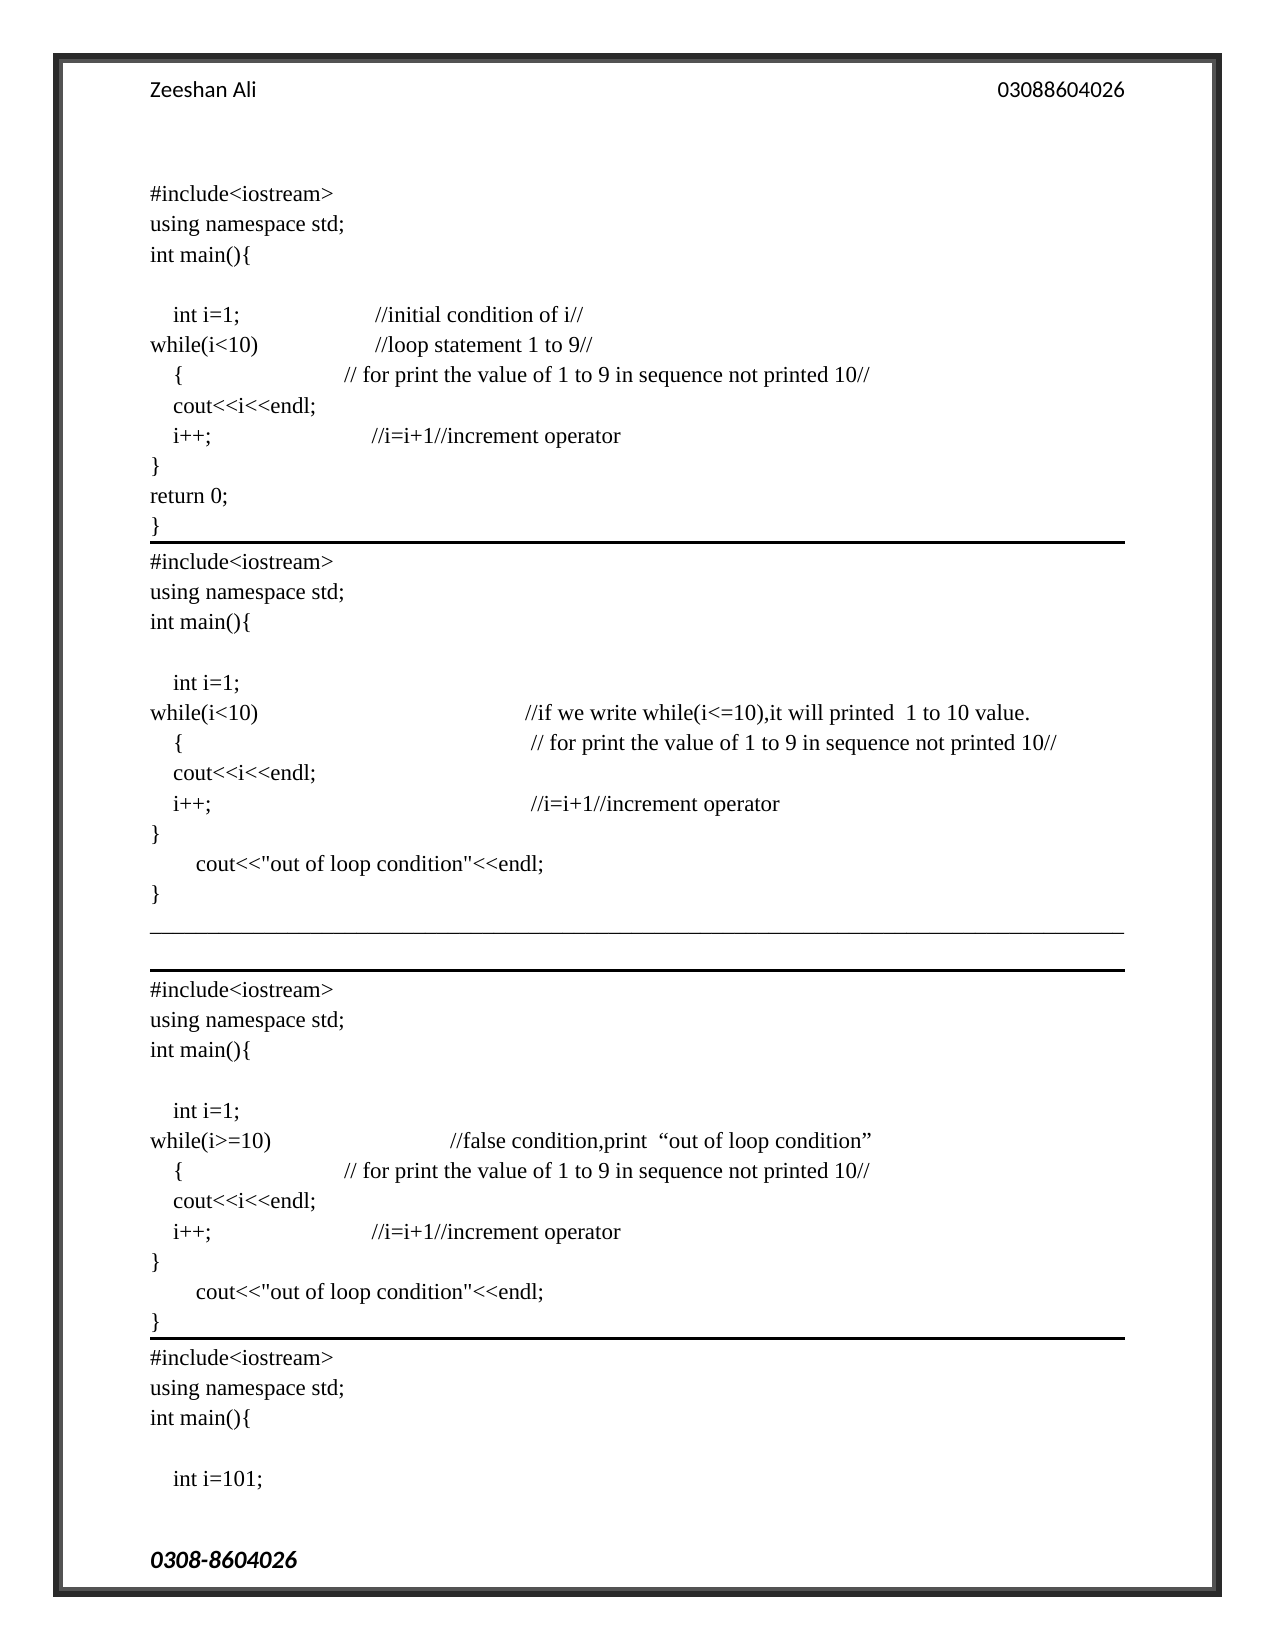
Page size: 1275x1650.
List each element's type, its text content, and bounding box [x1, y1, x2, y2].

text } [150, 820, 1125, 846]
text int i=1; [150, 669, 1125, 695]
text int main(){ [150, 1036, 1125, 1063]
text while(i>=10) //false condition,print “out of loop condition” [150, 1127, 1125, 1153]
text return 0; [150, 482, 1125, 509]
text int main(){ [150, 241, 1125, 267]
text int i=101; [150, 1464, 1125, 1491]
text using namespace std; [150, 578, 1125, 604]
text using namespace std; [150, 210, 1125, 237]
text int main(){ [150, 608, 1125, 635]
text cout<<"out of loop condition"<<endl; [150, 1278, 1125, 1304]
text i++; //i=i+1//increment operator [150, 422, 1125, 448]
text { // for print the value of 1 to 9 in sequence not printed 10// [150, 361, 1125, 388]
text { // for print the value of 1 to 9 in sequence not printed 10// [150, 1157, 1125, 1184]
text while(i<10) //if we write while(i<=10),it will printed 1 to 10 value. [150, 699, 1125, 725]
text int i=1; //initial condition of i// [150, 301, 1125, 327]
text using namespace std; [150, 1374, 1125, 1400]
text cout<<i<<endl; [150, 1187, 1125, 1214]
text cout<<i<<endl; [150, 759, 1125, 786]
text i++; //i=i+1//increment operator [150, 1218, 1125, 1244]
text #include<iostream> [150, 976, 1125, 1002]
text } [150, 512, 1125, 541]
text cout<<i<<endl; [150, 392, 1125, 418]
text int i=1; [150, 1097, 1125, 1123]
text } [150, 880, 1125, 907]
text while(i<10) //loop statement 1 to 9// [150, 331, 1125, 358]
text i++; //i=i+1//increment operator [150, 789, 1125, 816]
text int main(){ [150, 1404, 1125, 1431]
text } [150, 452, 1125, 478]
text #include<iostream> [150, 1344, 1125, 1370]
text { // for print the value of 1 to 9 in sequence not printed 10// [150, 729, 1125, 756]
text } [150, 1248, 1125, 1274]
text } [150, 1308, 1125, 1337]
text using namespace std; [150, 1006, 1125, 1033]
text #include<iostream> [150, 548, 1125, 574]
text cout<<"out of loop condition"<<endl; [150, 850, 1125, 876]
text #include<iostream> [150, 180, 1125, 207]
text _____________________________________________________________________________________ [150, 910, 1125, 937]
